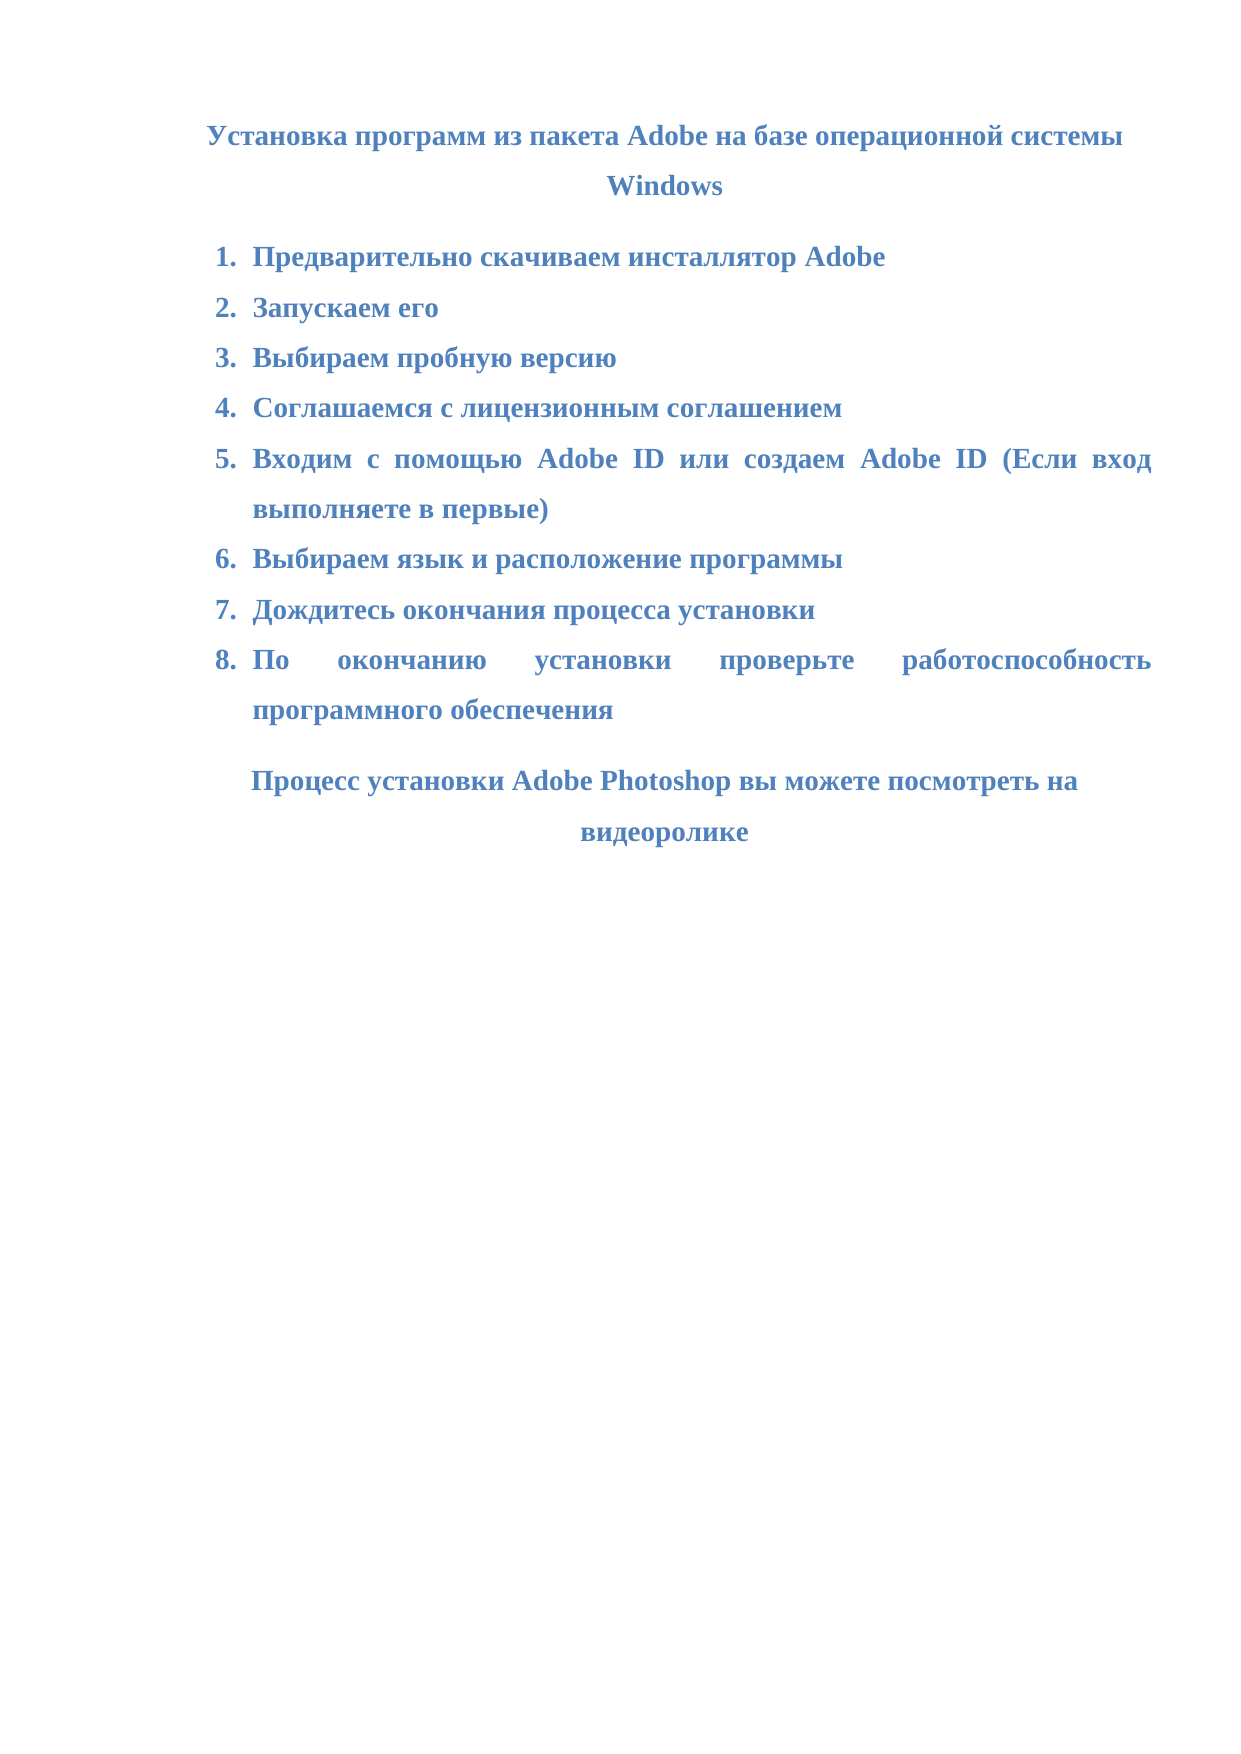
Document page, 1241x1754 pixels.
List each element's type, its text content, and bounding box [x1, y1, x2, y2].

list Дождитесь окончания процесса установки [215, 592, 1152, 625]
list По окончанию установки проверьте работоспособность программного обеспечения [215, 642, 1152, 726]
list Предварительно скачиваем инсталлятор Adobe [215, 239, 1152, 273]
list Выбираем язык и расположение программы [215, 541, 1152, 575]
list Выбираем пробную версию [215, 340, 1152, 374]
text Процесс установки Adobe Photoshop вы можете посмотреть на видеоролике [177, 763, 1152, 847]
list Соглашаемся с лицензионным соглашением [215, 391, 1152, 424]
text Установка программ из пакета Adobe на базе операционной системы Windows [177, 118, 1152, 202]
list Входим с помощью Adobe ID или создаем Adobe ID (Если вход выполняете в первые) [215, 441, 1152, 525]
list Запускаем его [215, 290, 1152, 323]
